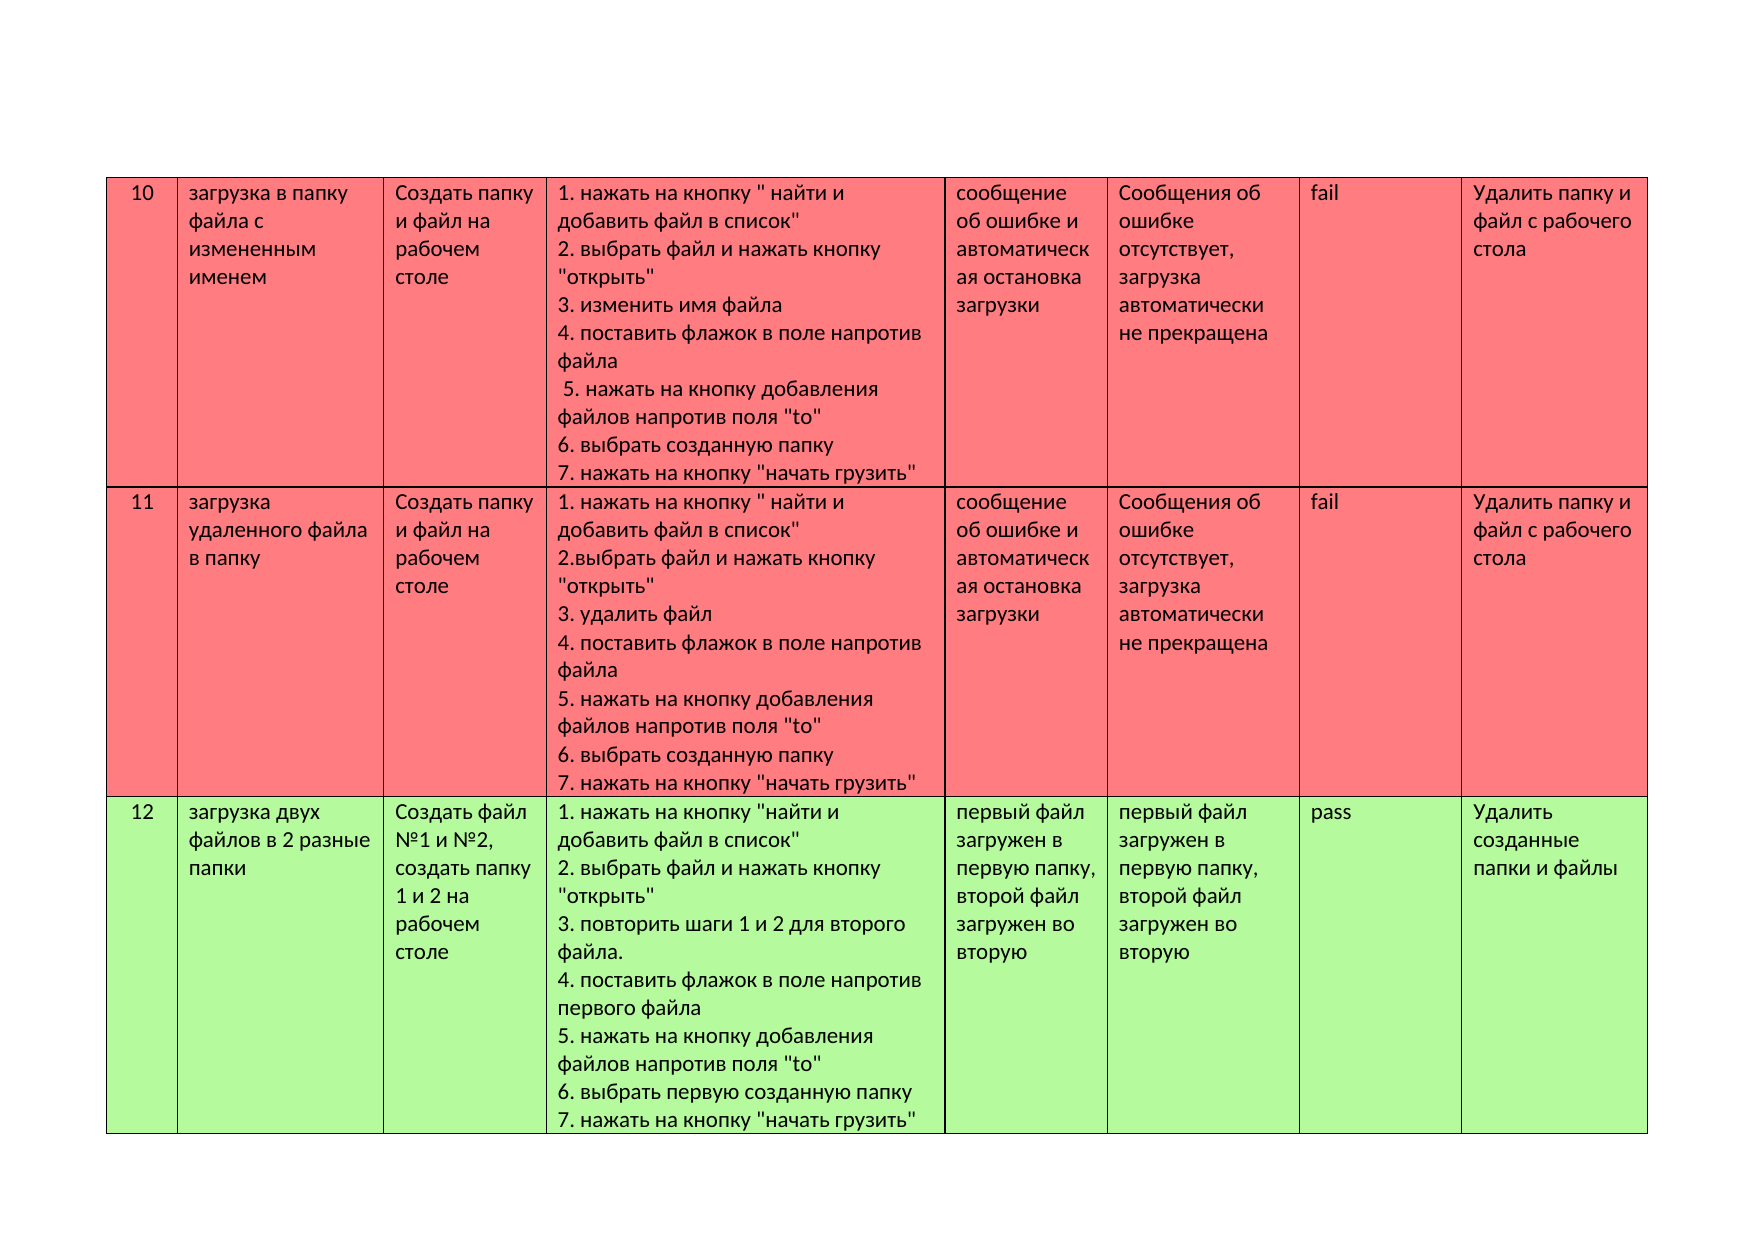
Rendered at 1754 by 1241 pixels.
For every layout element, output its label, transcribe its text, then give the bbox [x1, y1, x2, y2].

table_cell pass [1300, 797, 1461, 1133]
table_cell fail [1300, 178, 1461, 486]
table_cell загрузка в папку файла с измененным именем [178, 178, 383, 486]
table_cell загрузка удаленного файла в папку [178, 488, 383, 796]
table_cell сообщение об ошибке и автоматическая остановка загрузки [946, 488, 1107, 796]
table_cell Сообщения об ошибке отсутствует, загрузка автоматически не прекращена [1108, 488, 1299, 796]
table_cell Сообщения об ошибке отсутствует, загрузка автоматически не прекращена [1108, 178, 1299, 486]
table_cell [1462, 797, 1647, 1133]
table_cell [1108, 797, 1299, 1133]
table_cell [384, 797, 546, 1133]
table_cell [946, 797, 1107, 1133]
table_cell 10 [107, 178, 177, 486]
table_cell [547, 797, 944, 1133]
table_cell сообщение об ошибке и автоматическая остановка загрузки [946, 178, 1107, 486]
table_cell Удалить папку и файл с рабочего стола [1462, 488, 1647, 796]
table_cell Удалить папку и файл с рабочего стола [1462, 178, 1647, 486]
table_cell 12 [107, 797, 177, 1133]
table_cell 1. нажать на кнопку " найти и добавить файл в список" 2.выбрать файл и нажать кнопку "открыть" 3. удалить файл 4. поставить флажок в поле напротив файла 5. нажать на кнопку добавления файлов напротив поля "to" 6. выбрать созданную папку 7. нажать на кнопку "начать грузить" [547, 488, 944, 796]
table_cell fail [1300, 488, 1461, 796]
table_cell Создать папку и файл на рабочем столе [384, 488, 546, 796]
table_cell 1. нажать на кнопку " найти и добавить файл в список" 2. выбрать файл и нажать кнопку "открыть" 3. изменить имя файла 4. поставить флажок в поле напротив файла 5. нажать на кнопку добавления файлов напротив поля "to" 6. выбрать созданную папку 7. нажать на кнопку "начать грузить" [547, 178, 944, 486]
table_cell Создать папку и файл на рабочем столе [384, 178, 546, 486]
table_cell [178, 797, 383, 1133]
table_cell 11 [107, 488, 177, 796]
